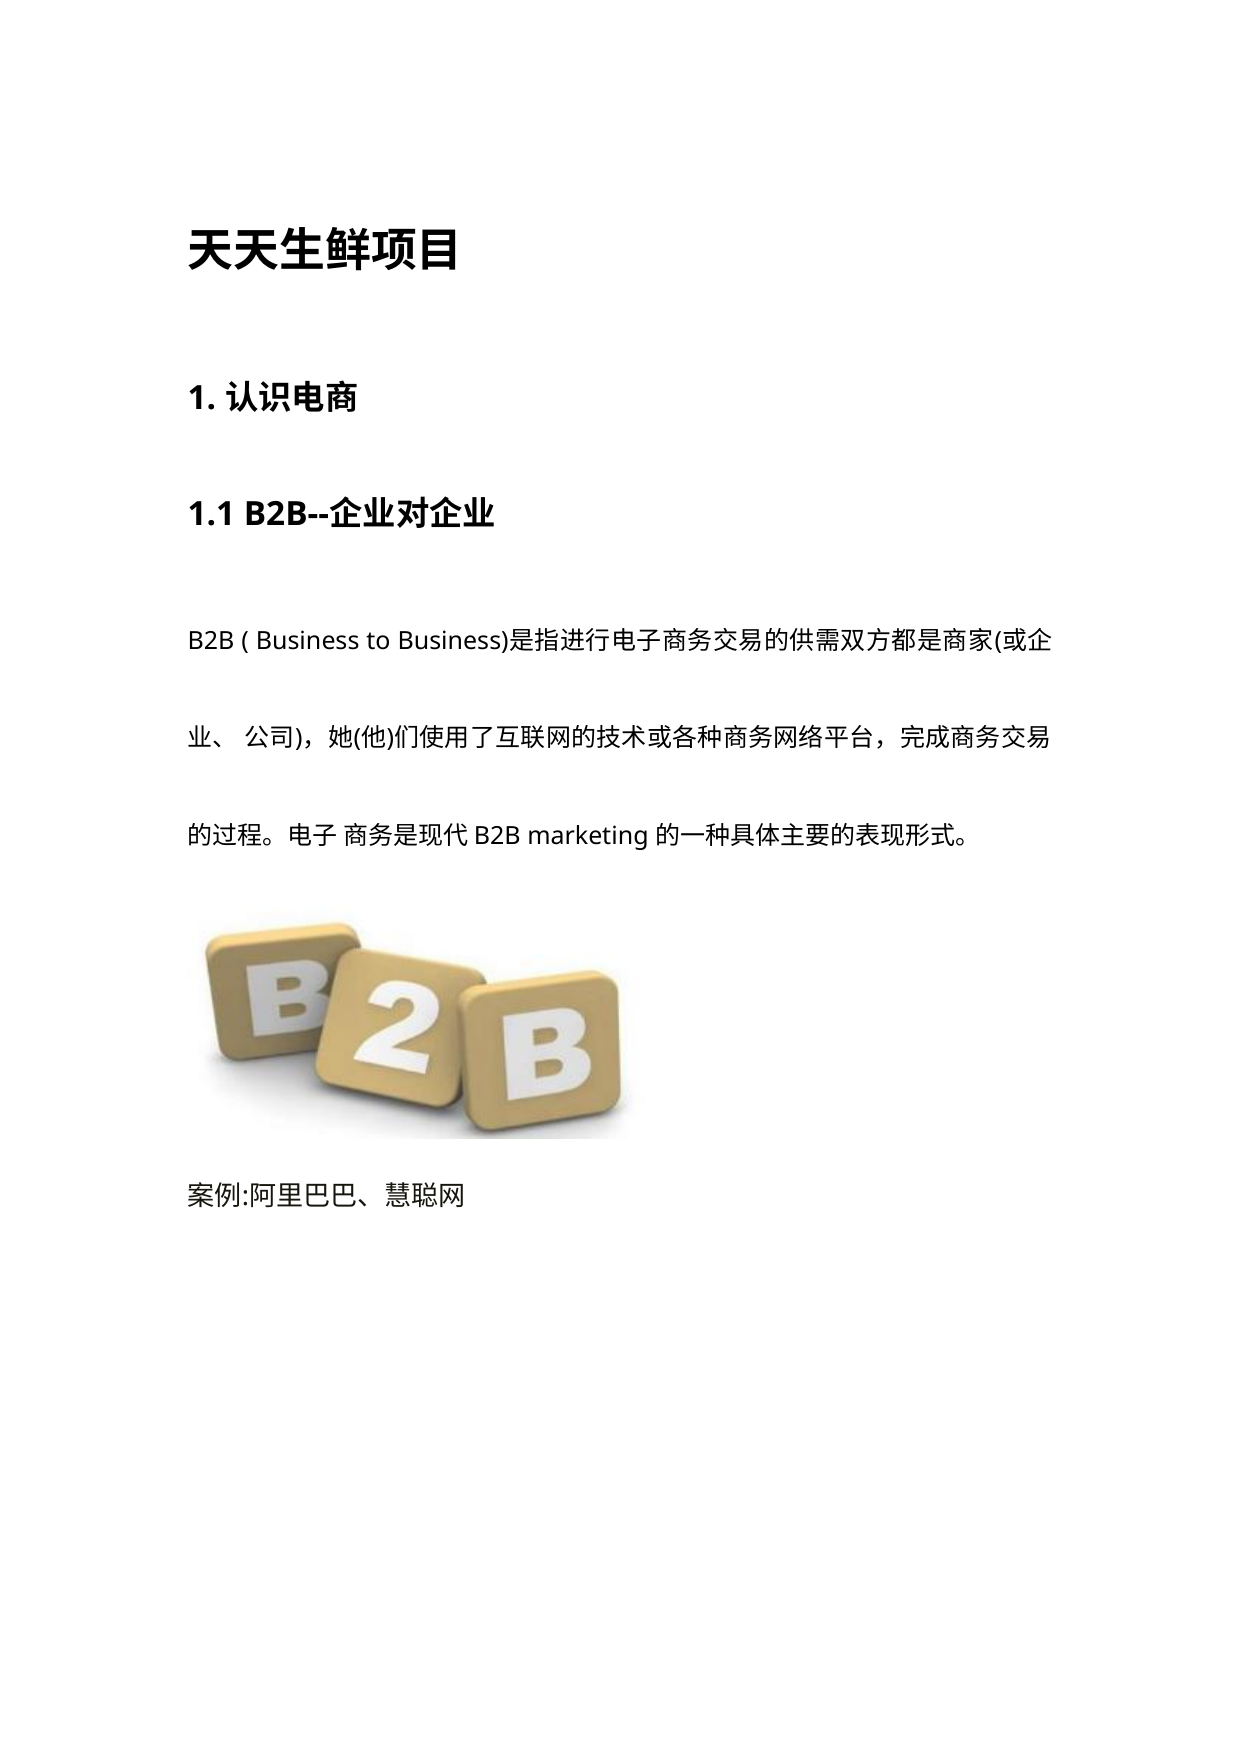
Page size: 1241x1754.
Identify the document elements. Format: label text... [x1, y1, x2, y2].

text B2B ( Business to Business)是指进行电子商务交易的供需双方都是商家(或企业、 公司)，她(他)们使用了互联网的技术或各种商务网络平台，完成商务交易的过程。电子 商务是现代 B2B marketing 的一种具体主要的表现形式。 [187, 606, 1053, 866]
subtitle 天天生鲜项目 [187, 197, 1053, 295]
subtitle 1.1 B2B--企业对企业 [187, 479, 1053, 544]
subtitle 认识电商 [187, 362, 1053, 427]
picture [187, 884, 646, 1139]
text 案例:阿里巴巴、慧聪网 [187, 1161, 1053, 1226]
